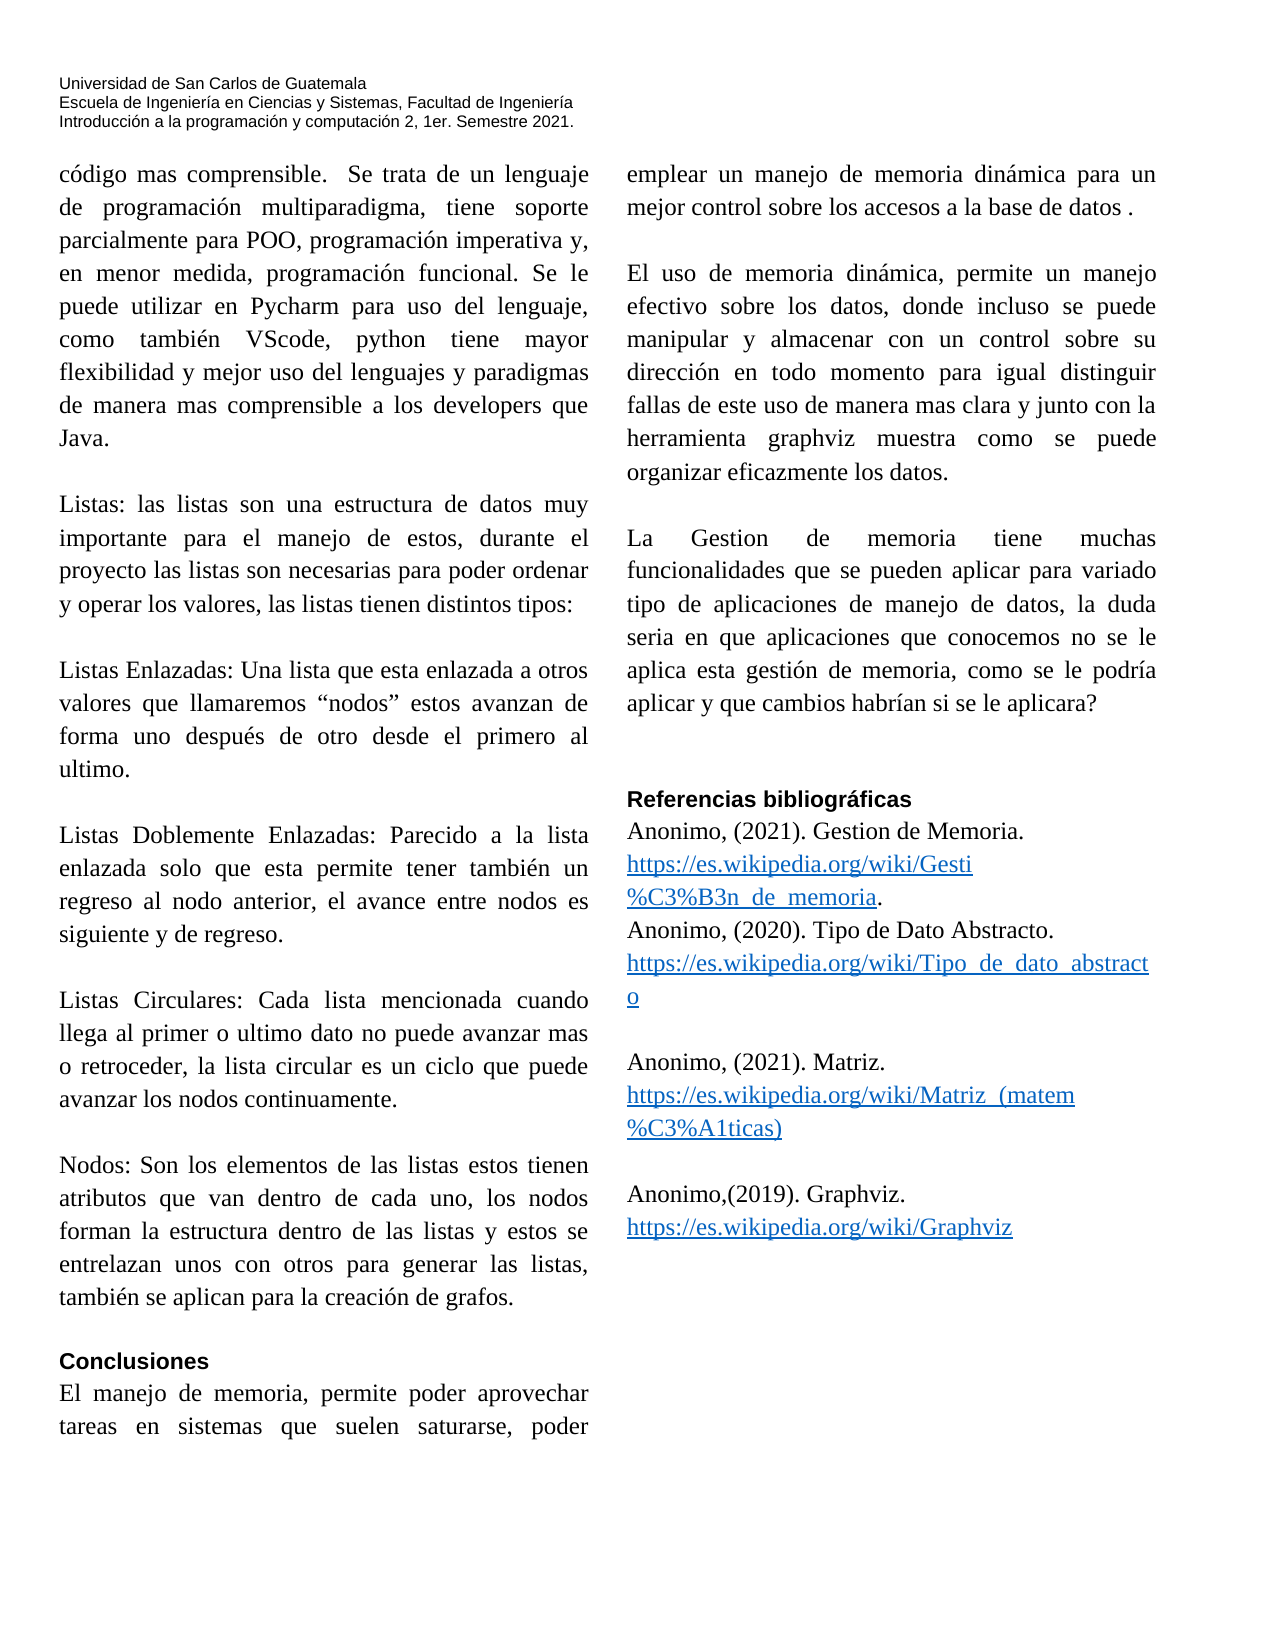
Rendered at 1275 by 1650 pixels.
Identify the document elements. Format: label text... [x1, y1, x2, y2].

text Listas Enlazadas: Una lista que esta enlazada a otros valores que llamaremos “nodos” estos avanzan de forma uno después de otro desde el primero al ultimo. [59, 655, 589, 782]
text Nodos: Son los elementos de las listas estos tienen atributos que van dentro de cada uno, los nodos forman la estructura dentro de las listas y estos se entrelazan unos con otros para generar las listas, también se aplican para la creación de grafos. [59, 1150, 589, 1311]
text Listas Circulares: Cada lista mencionada cuando llega al primer o ultimo dato no puede avanzar mas o retroceder, la lista circular es un ciclo que puede avanzar los nodos continuamente. [59, 985, 589, 1113]
text Anonimo, (2020). Tipo de Dato Abstracto. https://es.wikipedia.org/wiki/Tipo_de_dato_abstracto [627, 915, 1157, 1010]
text La Gestion de memoria tiene muchas funcionalidades que se pueden aplicar para variado tipo de aplicaciones de manejo de datos, la duda seria en que aplicaciones que conocemos no se le aplica esta gestión de memoria, como se le podría aplicar y que cambios habrían si se le aplicara? [627, 523, 1157, 716]
text El manejo de memoria, permite poder aprovechar tareas en sistemas que suelen saturarse, poder emplear un manejo de memoria dinámica para un mejor control sobre los accesos a la base de datos . [59, 1378, 589, 1440]
text Listas: las listas son una estructura de datos muy importante para el manejo de estos, durante el proyecto las listas son necesarias para poder ordenar y operar los valores, las listas tienen distintos tipos: [59, 489, 589, 617]
text Anonimo, (2021). Matriz. https://es.wikipedia.org/wiki/Matriz_(matem%C3%A1ticas) [627, 1047, 1157, 1142]
text Anonimo,(2019). Graphviz. https://es.wikipedia.org/wiki/Graphviz [627, 1179, 1157, 1241]
text El manejo de memoria, permite poder aprovechar tareas en sistemas que suelen saturarse, poder emplear un manejo de memoria dinámica para un mejor control sobre los accesos a la base de datos . [627, 159, 1157, 221]
text Referencias bibliográficas [627, 786, 1157, 812]
text El uso de memoria dinámica, permite un manejo efectivo sobre los datos, donde incluso se puede manipular y almacenar con un control sobre su dirección en todo momento para igual distinguir fallas de este uso de manera mas clara y junto con la herramienta graphviz muestra como se puede organizar eficazmente los datos. [627, 258, 1157, 485]
text Anonimo, (2021). Gestion de Memoria. https://es.wikipedia.org/wiki/Gesti%C3%B3n_de_memoria. [627, 816, 1157, 911]
text Listas Doblemente Enlazadas: Parecido a la lista enlazada solo que esta permite tener también un regreso al nodo anterior, el avance entre nodos es siguiente y de regreso. [59, 820, 589, 948]
text Conclusiones [59, 1348, 589, 1374]
